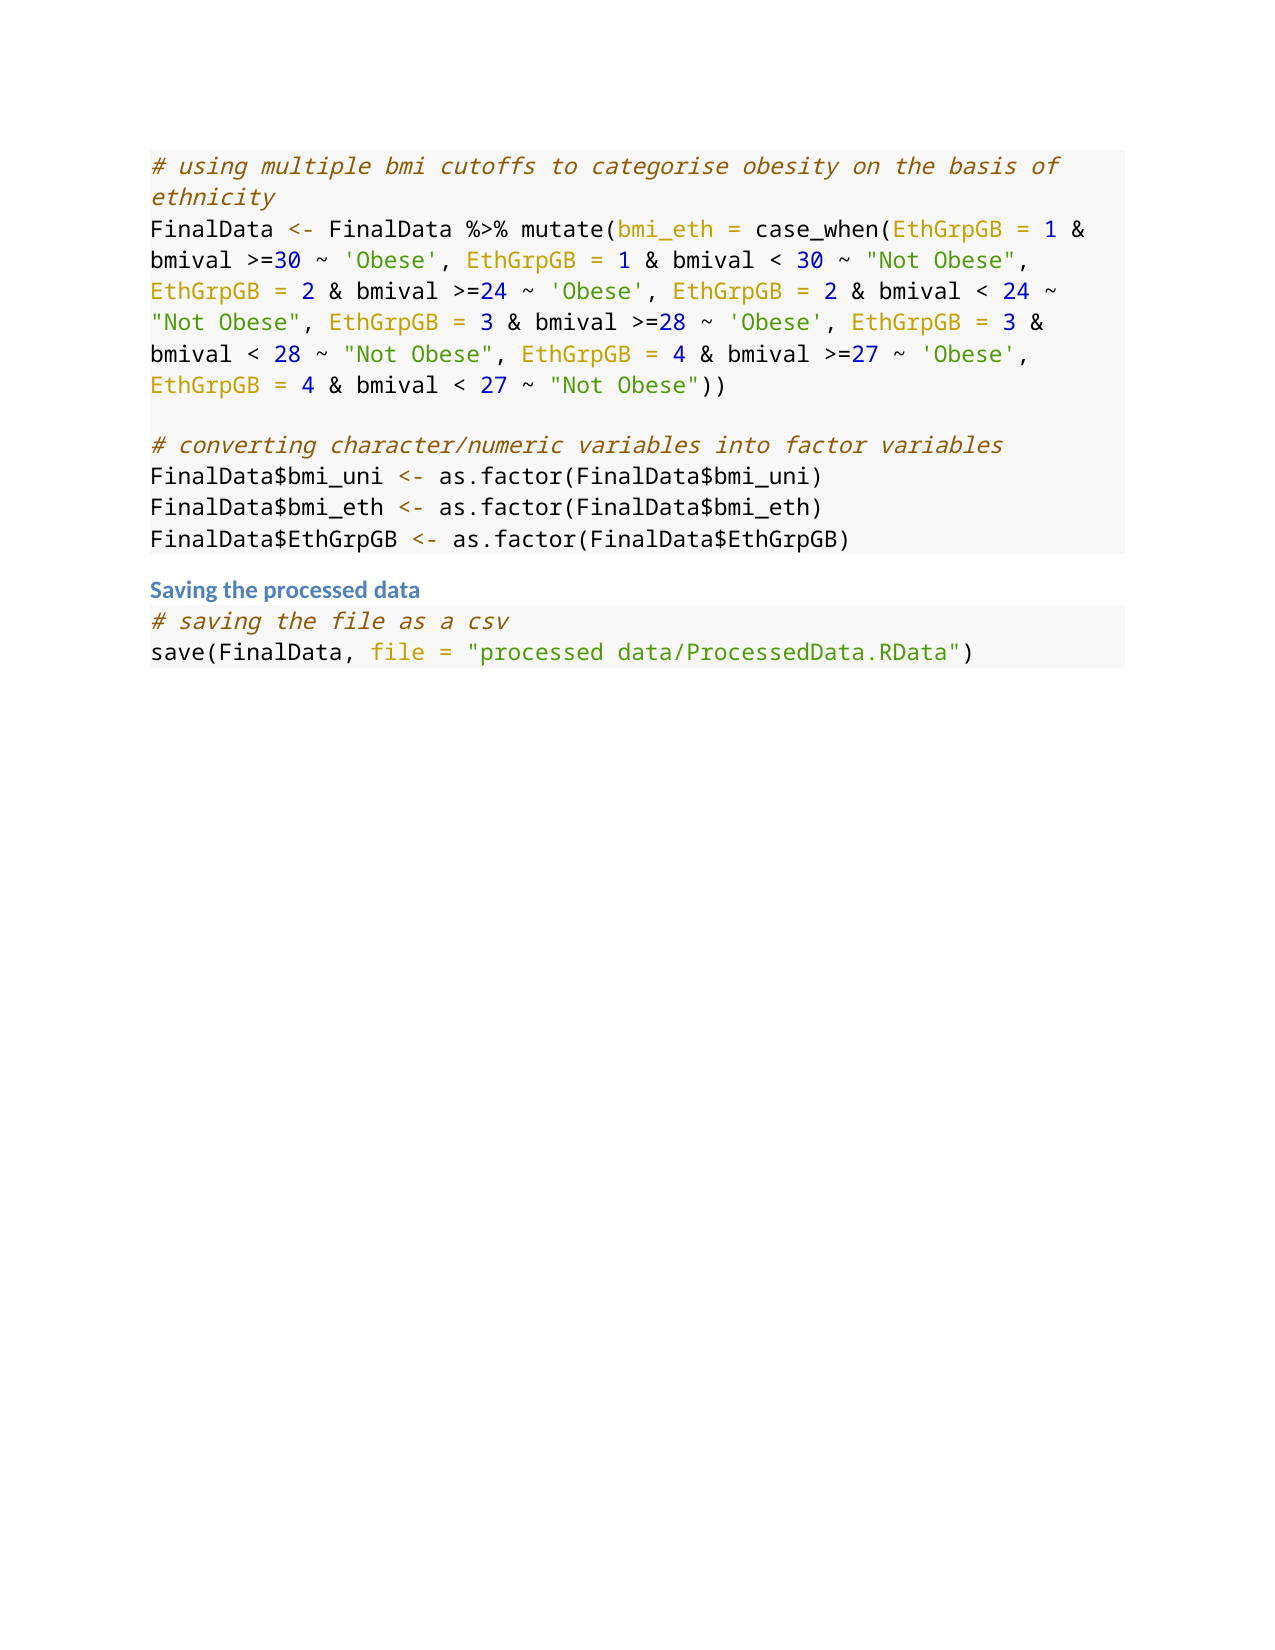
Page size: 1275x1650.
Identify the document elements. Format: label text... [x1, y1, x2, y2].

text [150, 150, 1125, 554]
text # saving the file as a csv save(FinalData, file = "processed data/ProcessedData.RData") [507, 605, 1125, 668]
subtitle Saving the processed data [150, 574, 1125, 605]
